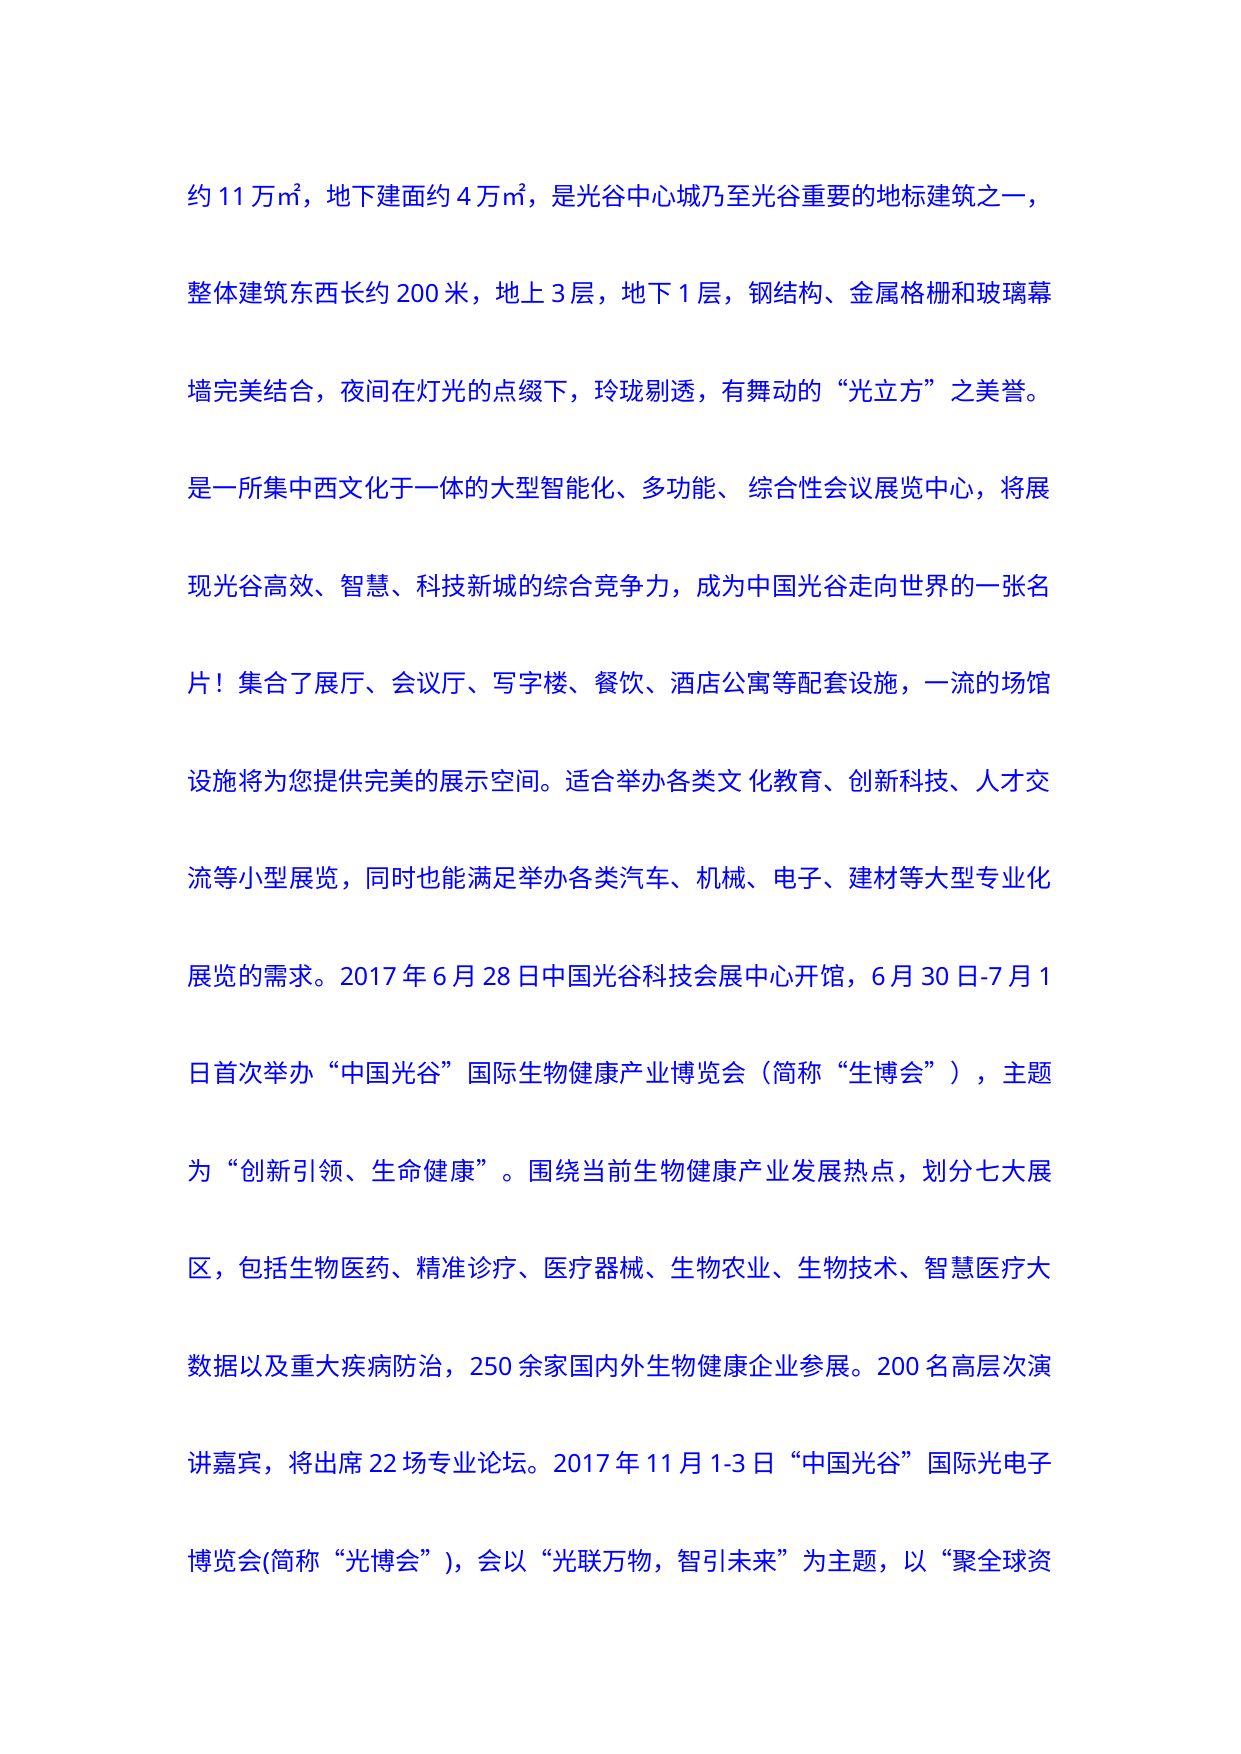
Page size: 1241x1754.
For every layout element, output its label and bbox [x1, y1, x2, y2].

text [187, 162, 1053, 1592]
